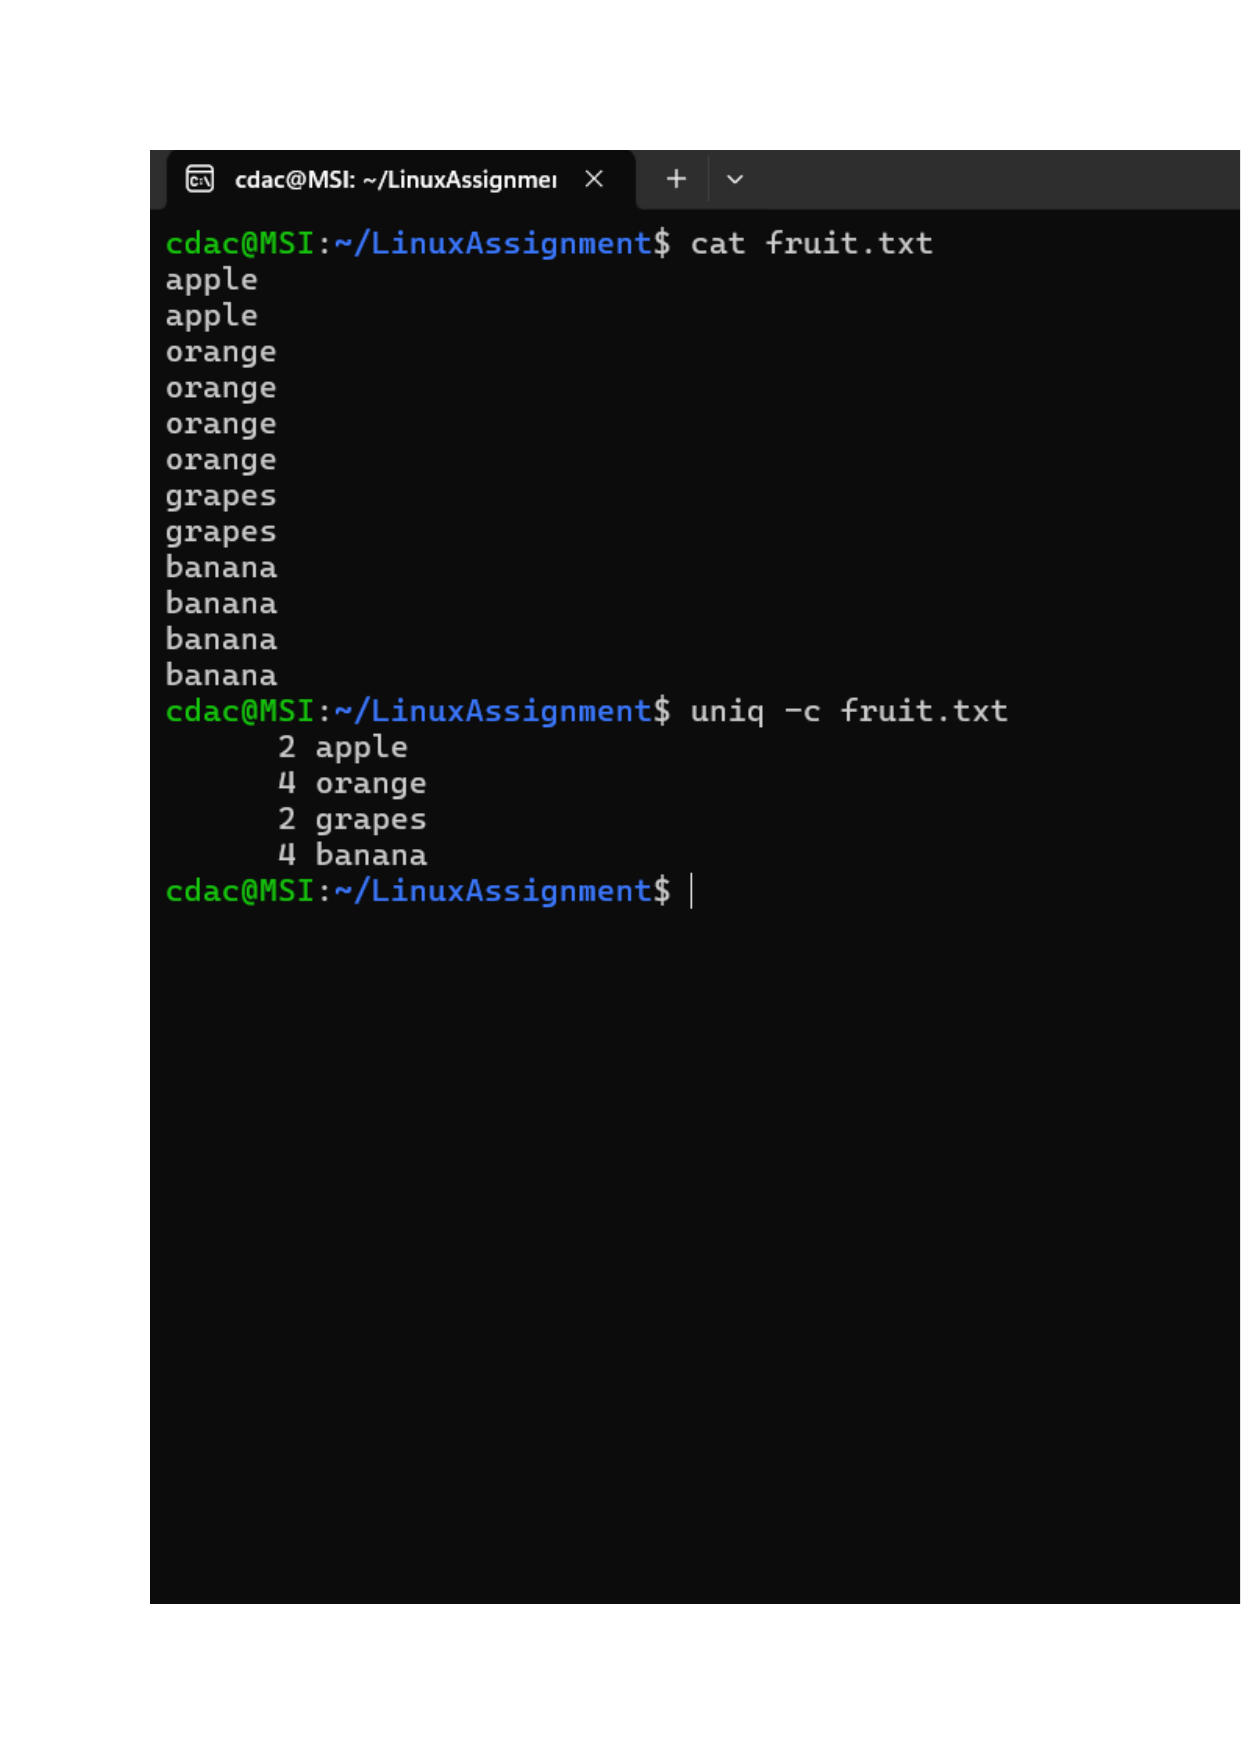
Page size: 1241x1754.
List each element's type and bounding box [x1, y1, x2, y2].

picture [150, 150, 1241, 1604]
